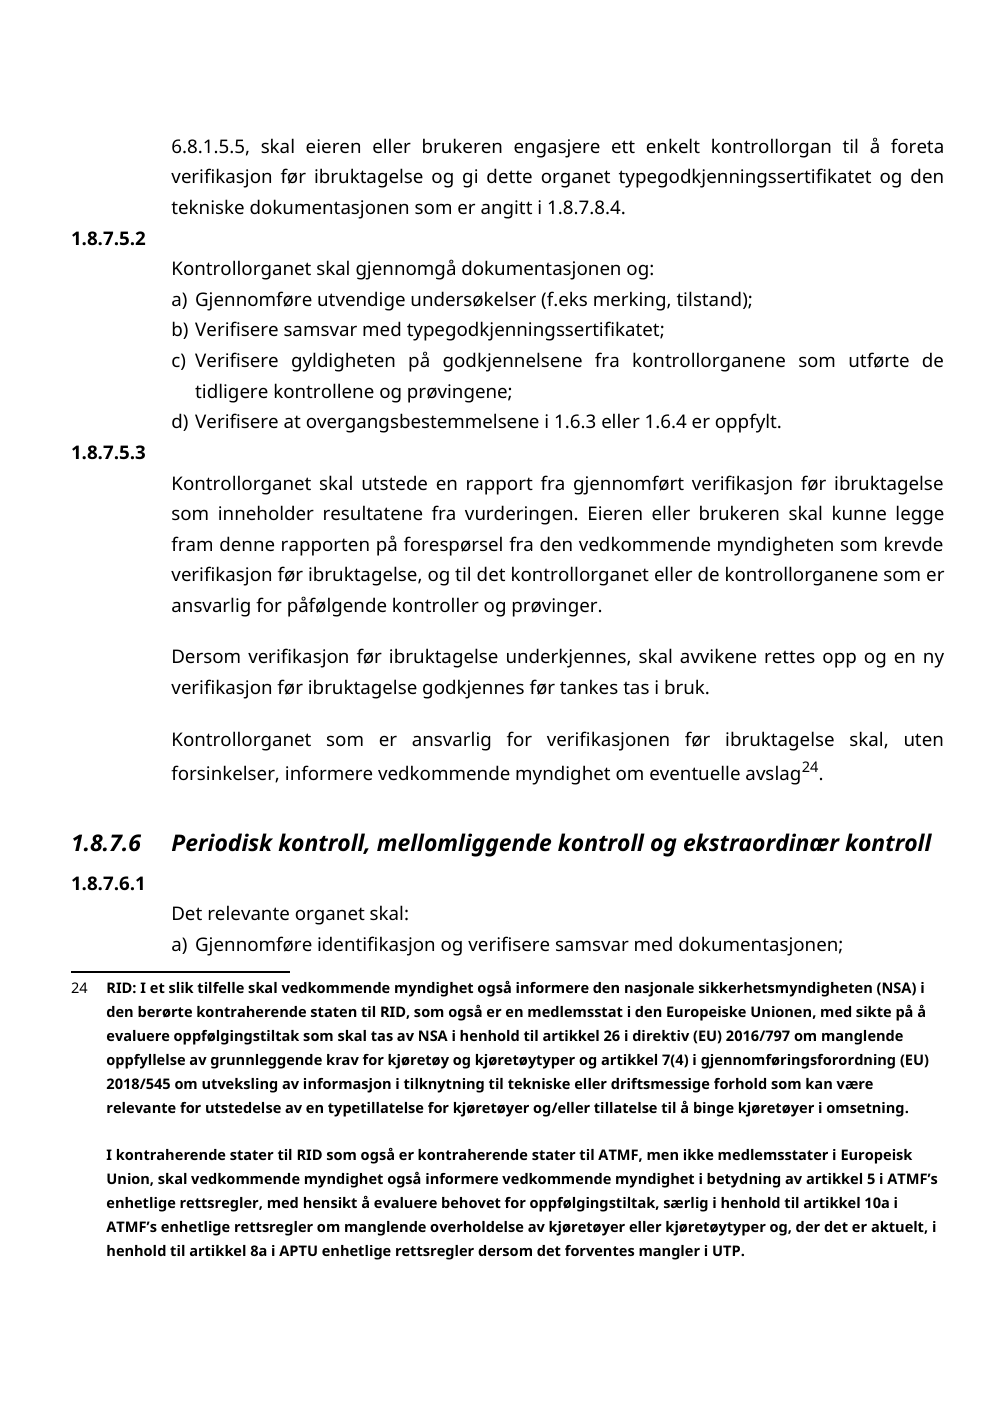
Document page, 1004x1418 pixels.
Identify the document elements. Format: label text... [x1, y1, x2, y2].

text d) Verifisere at overgangsbestemmelsene i 1.6.3 eller 1.6.4 er oppfylt. [171, 408, 945, 434]
text 1.8.7.6 Periodisk kontroll, mellomliggende kontroll og ekstraordinær kontroll [71, 826, 945, 858]
text Kontrollorganet skal utstede en rapport fra gjennomført verifikasjon før ibruktagelse som inneholder resultatene fra vurderingen. Eieren eller brukeren skal kunne legge fram denne rapporten på forespørsel fra den vedkommende myndigheten som krevde verifikasjon før ibruktagelse, og til det kontrollorganet eller de kontrollorganene som er ansvarlig for påfølgende kontroller og prøvinger. [171, 470, 945, 618]
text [171, 133, 945, 220]
text Dersom verifikasjon før ibruktagelse underkjennes, skal avvikene rettes opp og en ny verifikasjon før ibruktagelse godkjennes før tankes tas i bruk. [171, 644, 945, 700]
text Det relevante organet skal: [171, 901, 945, 926]
text a) Gjennomføre identifikasjon og verifisere samsvar med dokumentasjonen; [171, 931, 945, 957]
text b) Verifisere samsvar med typegodkjenningssertifikatet; [171, 317, 945, 342]
text Kontrollorganet som er ansvarlig for verifikasjonen før ibruktagelse skal, uten forsinkelser, informere vedkommende myndighet om eventuelle avslag. [171, 726, 945, 791]
text a) Gjennomføre utvendige undersøkelser (f.eks merking, tilstand); [171, 286, 945, 312]
text c) Verifisere gyldigheten på godkjennelsene fra kontrollorganene som utførte de tidligere kontrollene og prøvingene; [171, 347, 945, 403]
text 1.8.7.5.3 [71, 439, 945, 465]
text 1.8.7.5.2 [71, 225, 945, 250]
text 1.8.7.6.1 [71, 870, 945, 895]
text Kontrollorganet skal gjennomgå dokumentasjonen og: [171, 255, 945, 281]
